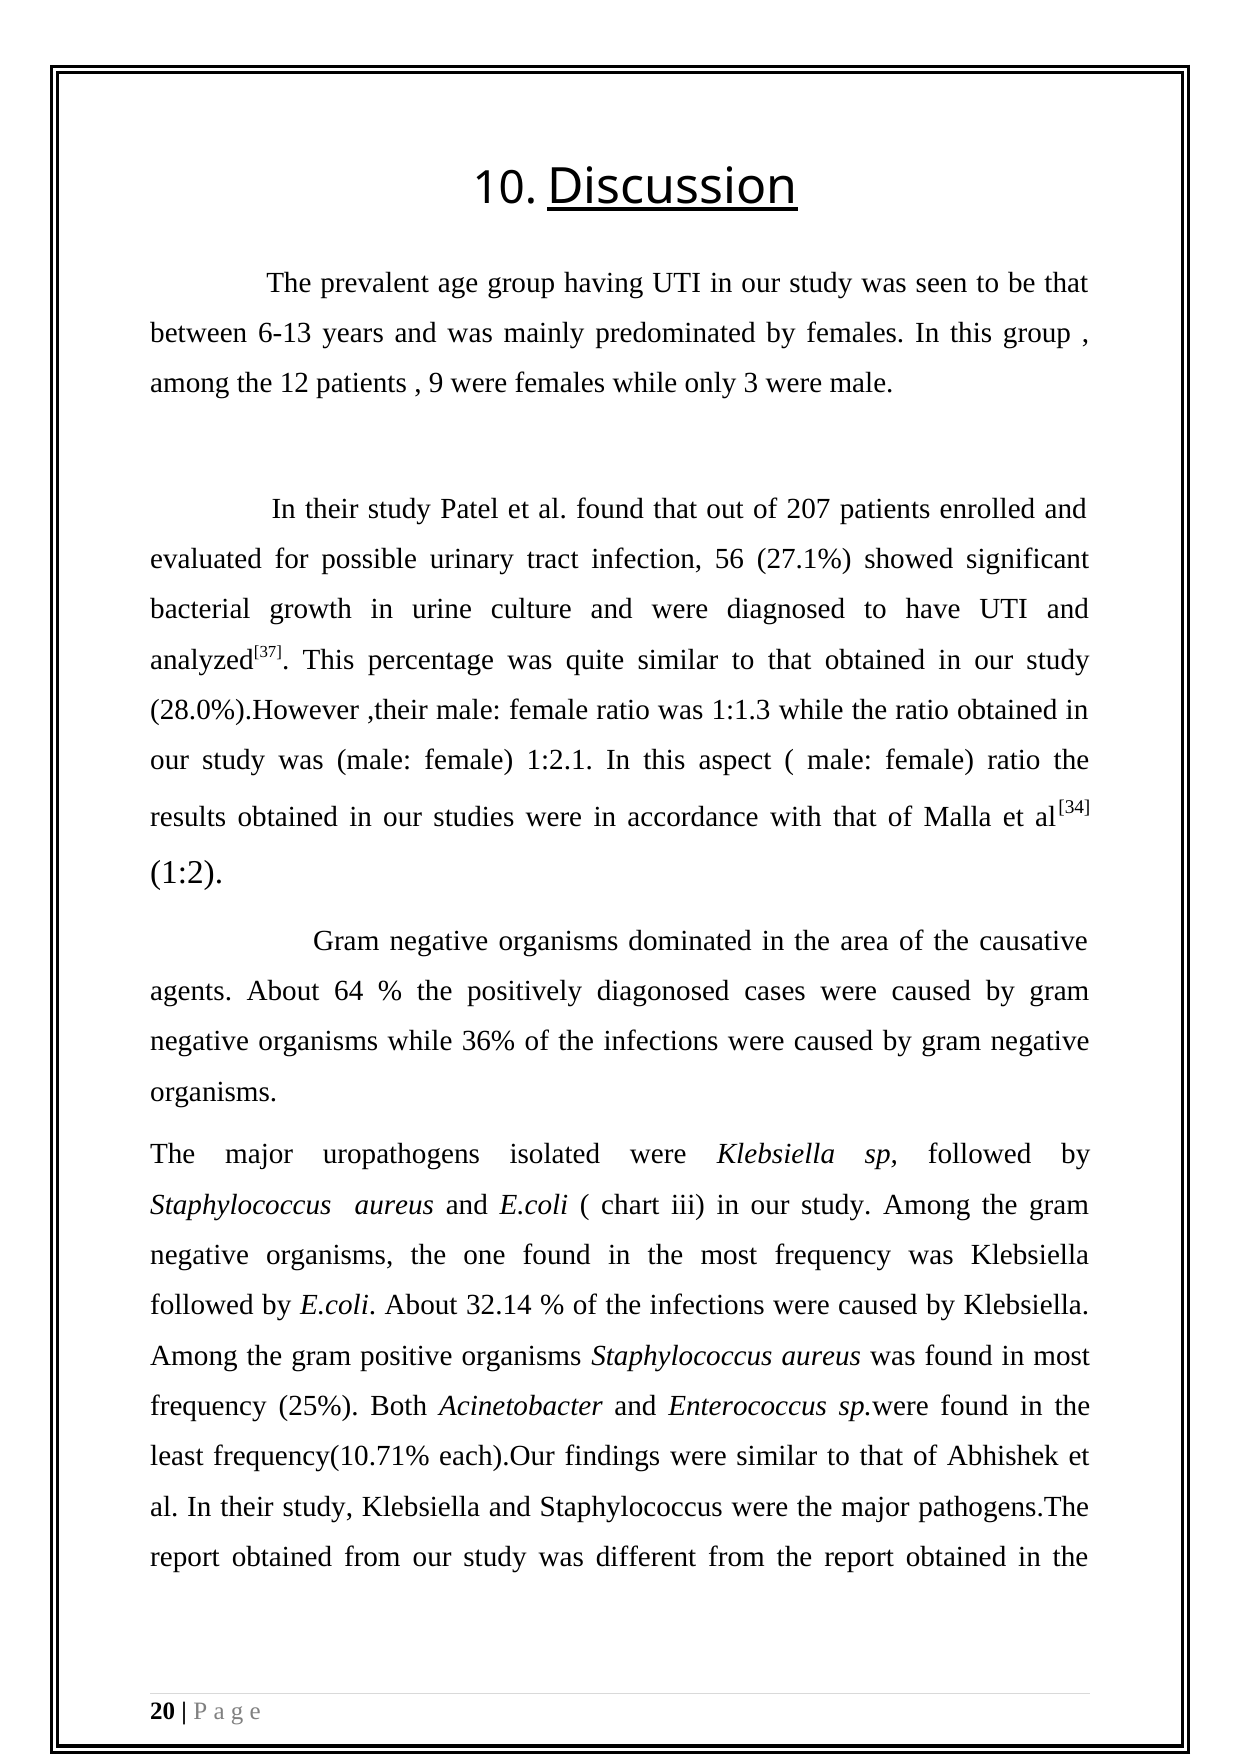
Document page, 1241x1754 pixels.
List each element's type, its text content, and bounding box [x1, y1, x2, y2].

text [150, 1136, 1090, 1572]
list Discussion [179, 150, 1090, 218]
text In their study Patel et al. found that out of 207 patients enrolled and evaluated for possible urinary tract infection, 56 (27.1%) showed significant bacterial growth in urine culture and were diagnosed to have UTI and analyzed[37]. This percentage was quite similar to that obtained in our study (28.0%).However ,their male: female ratio was 1:1.3 while the ratio obtained in our study was (male: female) 1:2.1. In this aspect ( male: female) ratio the results obtained in our studies were in accordance with that of Malla et al[34](1:2). [150, 491, 1090, 891]
text Gram negative organisms dominated in the area of the causative agents. About 64 % the positively diagonosed cases were caused by gram negative organisms while 36% of the infections were caused by gram negative organisms. [150, 923, 1090, 1107]
text The prevalent age group having UTI in our study was seen to be that between 6-13 years and was mainly predominated by females. In this group , among the 12 patients , 9 were females while only 3 were male. [150, 265, 1090, 399]
